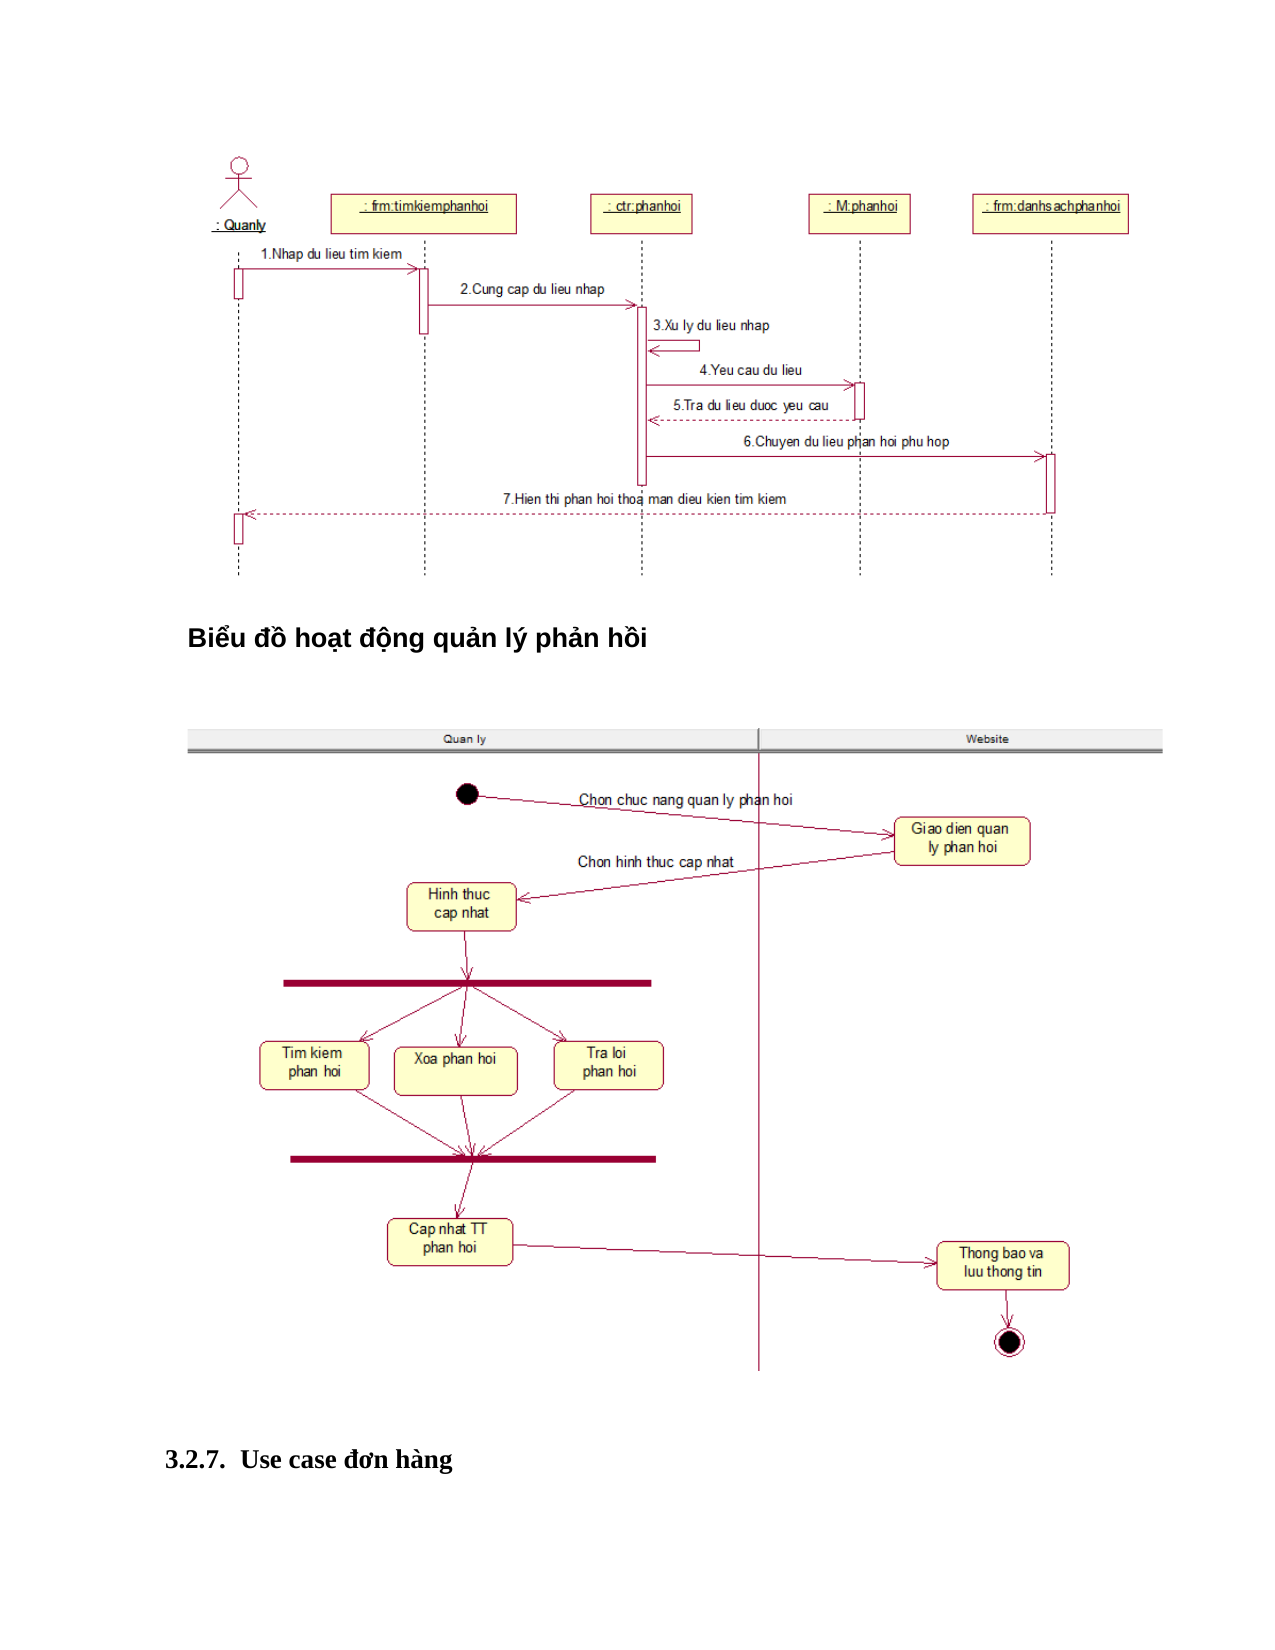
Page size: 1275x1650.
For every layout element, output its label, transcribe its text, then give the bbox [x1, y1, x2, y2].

text Biểu đồ hoạt động quản lý phản hồi [187, 622, 1125, 653]
picture [187, 728, 1163, 1371]
picture [187, 150, 1163, 602]
list Use case đơn hàng [165, 1444, 1120, 1475]
